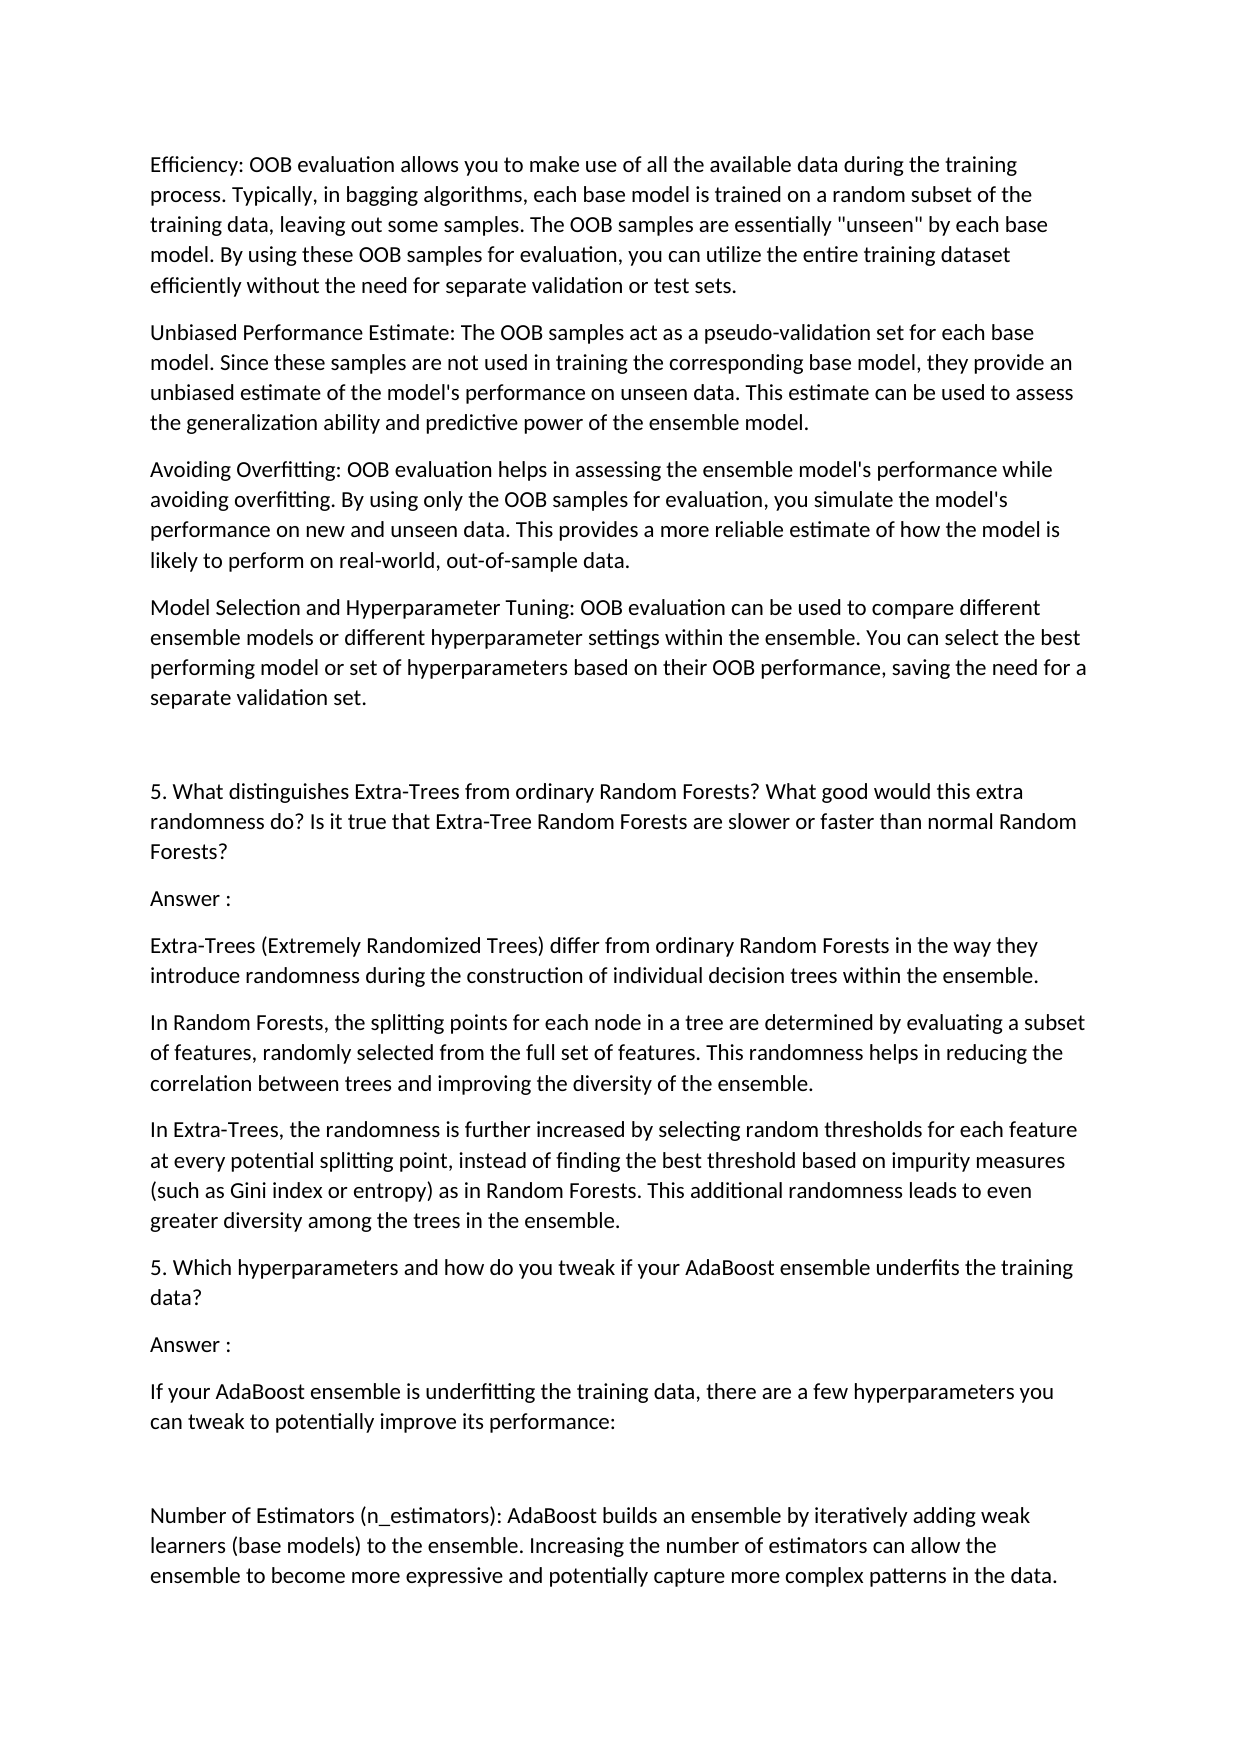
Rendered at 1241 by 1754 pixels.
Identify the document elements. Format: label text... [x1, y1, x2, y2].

list Efficiency: OOB evaluation allows you to make use of all the available data during the training process. Typically, in bagging algorithms, each base model is trained on a random subset of the training data, leaving out some samples. The OOB samples are essentially "unseen" by each base model. By using these OOB samples for evaluation, you can utilize the entire training dataset efficiently without the need for separate validation or test sets. [150, 150, 1090, 299]
list Answer : [150, 1330, 1090, 1358]
text 5. What distinguishes Extra-Trees from ordinary Random Forests? What good would this extra randomness do? Is it true that Extra-Tree Random Forests are slower or faster than normal Random Forests? [150, 777, 1090, 866]
list Which hyperparameters and how do you tweak if your AdaBoost ensemble underfits the training data? [150, 1253, 1090, 1311]
list Avoiding Overfitting: OOB evaluation helps in assessing the ensemble model's performance while avoiding overfitting. By using only the OOB samples for evaluation, you simulate the model's performance on new and unseen data. This provides a more reliable estimate of how the model is likely to perform on real-world, out-of-sample data. [150, 455, 1090, 574]
list If your AdaBoost ensemble is underfitting the training data, there are a few hyperparameters you can tweak to potentially improve its performance: [150, 1377, 1090, 1435]
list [150, 1501, 1090, 1589]
list Unbiased Performance Estimate: The OOB samples act as a pseudo-validation set for each base model. Since these samples are not used in training the corresponding base model, they provide an unbiased estimate of the model's performance on unseen data. This estimate can be used to assess the generalization ability and predictive power of the ensemble model. [150, 318, 1090, 436]
text Extra-Trees (Extremely Randomized Trees) differ from ordinary Random Forests in the way they introduce randomness during the construction of individual decision trees within the ensemble. [150, 931, 1090, 989]
list Model Selection and Hyperparameter Tuning: OOB evaluation can be used to compare different ensemble models or different hyperparameter settings within the ensemble. You can select the best performing model or set of hyperparameters based on their OOB performance, saving the need for a separate validation set. [150, 593, 1090, 711]
text In Random Forests, the splitting points for each node in a tree are determined by evaluating a subset of features, randomly selected from the full set of features. This randomness helps in reducing the correlation between trees and improving the diversity of the ensemble. [150, 1008, 1090, 1097]
text In Extra-Trees, the randomness is further increased by selecting random thresholds for each feature at every potential splitting point, instead of finding the best threshold based on impurity measures (such as Gini index or entropy) as in Random Forests. This additional randomness leads to even greater diversity among the trees in the ensemble. [150, 1116, 1090, 1234]
text Answer : [150, 884, 1090, 912]
